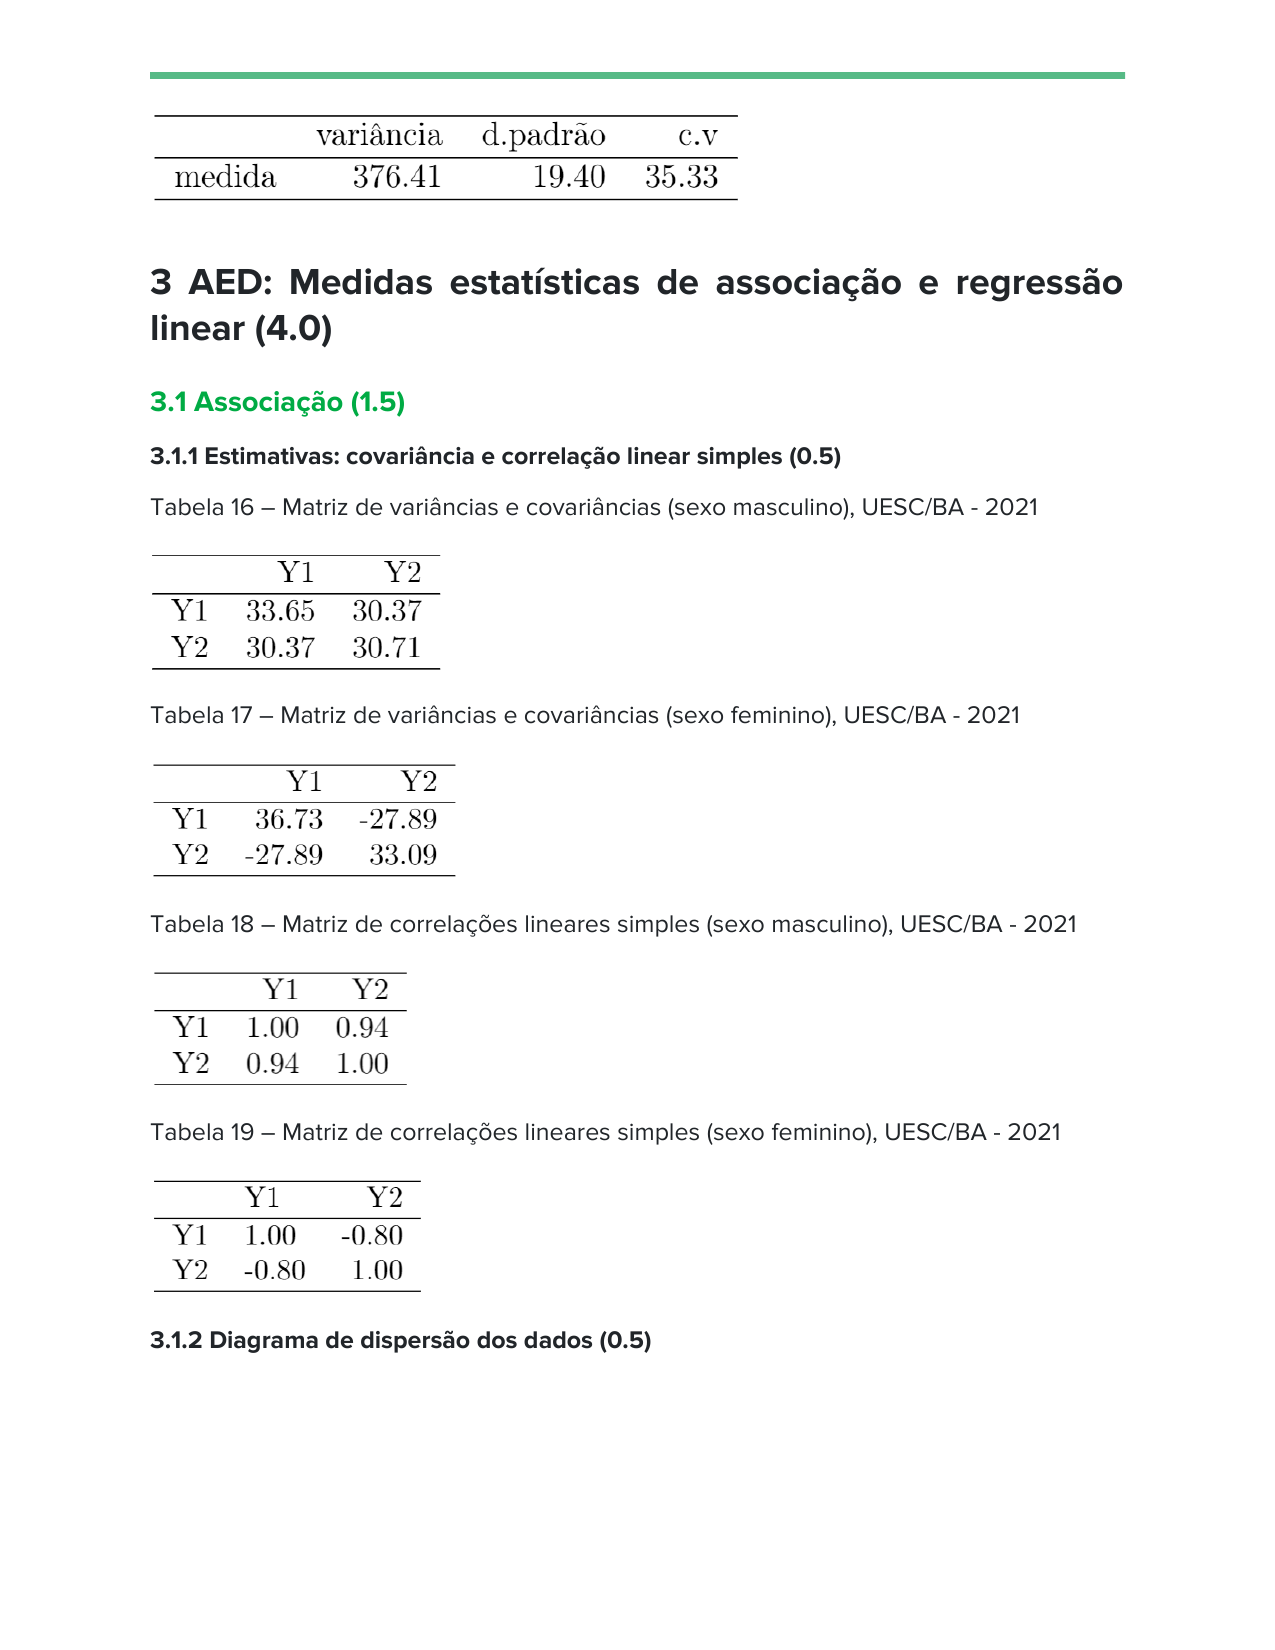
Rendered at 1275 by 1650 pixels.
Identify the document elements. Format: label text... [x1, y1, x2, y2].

text Tabela 17 – Matriz de variâncias e covariâncias (sexo feminino), UESC/BA - 2021 [150, 701, 1125, 731]
picture [150, 72, 1125, 79]
text Tabela 19 – Matriz de correlações lineares simples (sexo feminino), UESC/BA - 2021 [150, 1117, 1125, 1148]
text Tabela 18 – Matriz de correlações lineares simples (sexo masculino), UESC/BA - 2021 [150, 909, 1125, 939]
picture [150, 969, 410, 1088]
subtitle 3.1.2 Diagrama de dispersão dos dados (0.5) [150, 1326, 1125, 1356]
subtitle 3.1.1 Estimativas: covariância e correlação linear simples (0.5) [150, 441, 1125, 472]
text Tabela 16 – Matriz de variâncias e covariâncias (sexo masculino), UESC/BA - 2021 [150, 492, 1125, 523]
picture [150, 761, 459, 880]
subtitle 3.1 Associação (1.5) [150, 385, 1125, 420]
picture [150, 1177, 425, 1296]
subtitle 3 AED: Medidas estatísticas de associação e regressão linear (4.0) [150, 260, 1125, 352]
picture [150, 552, 441, 671]
picture [150, 112, 741, 201]
